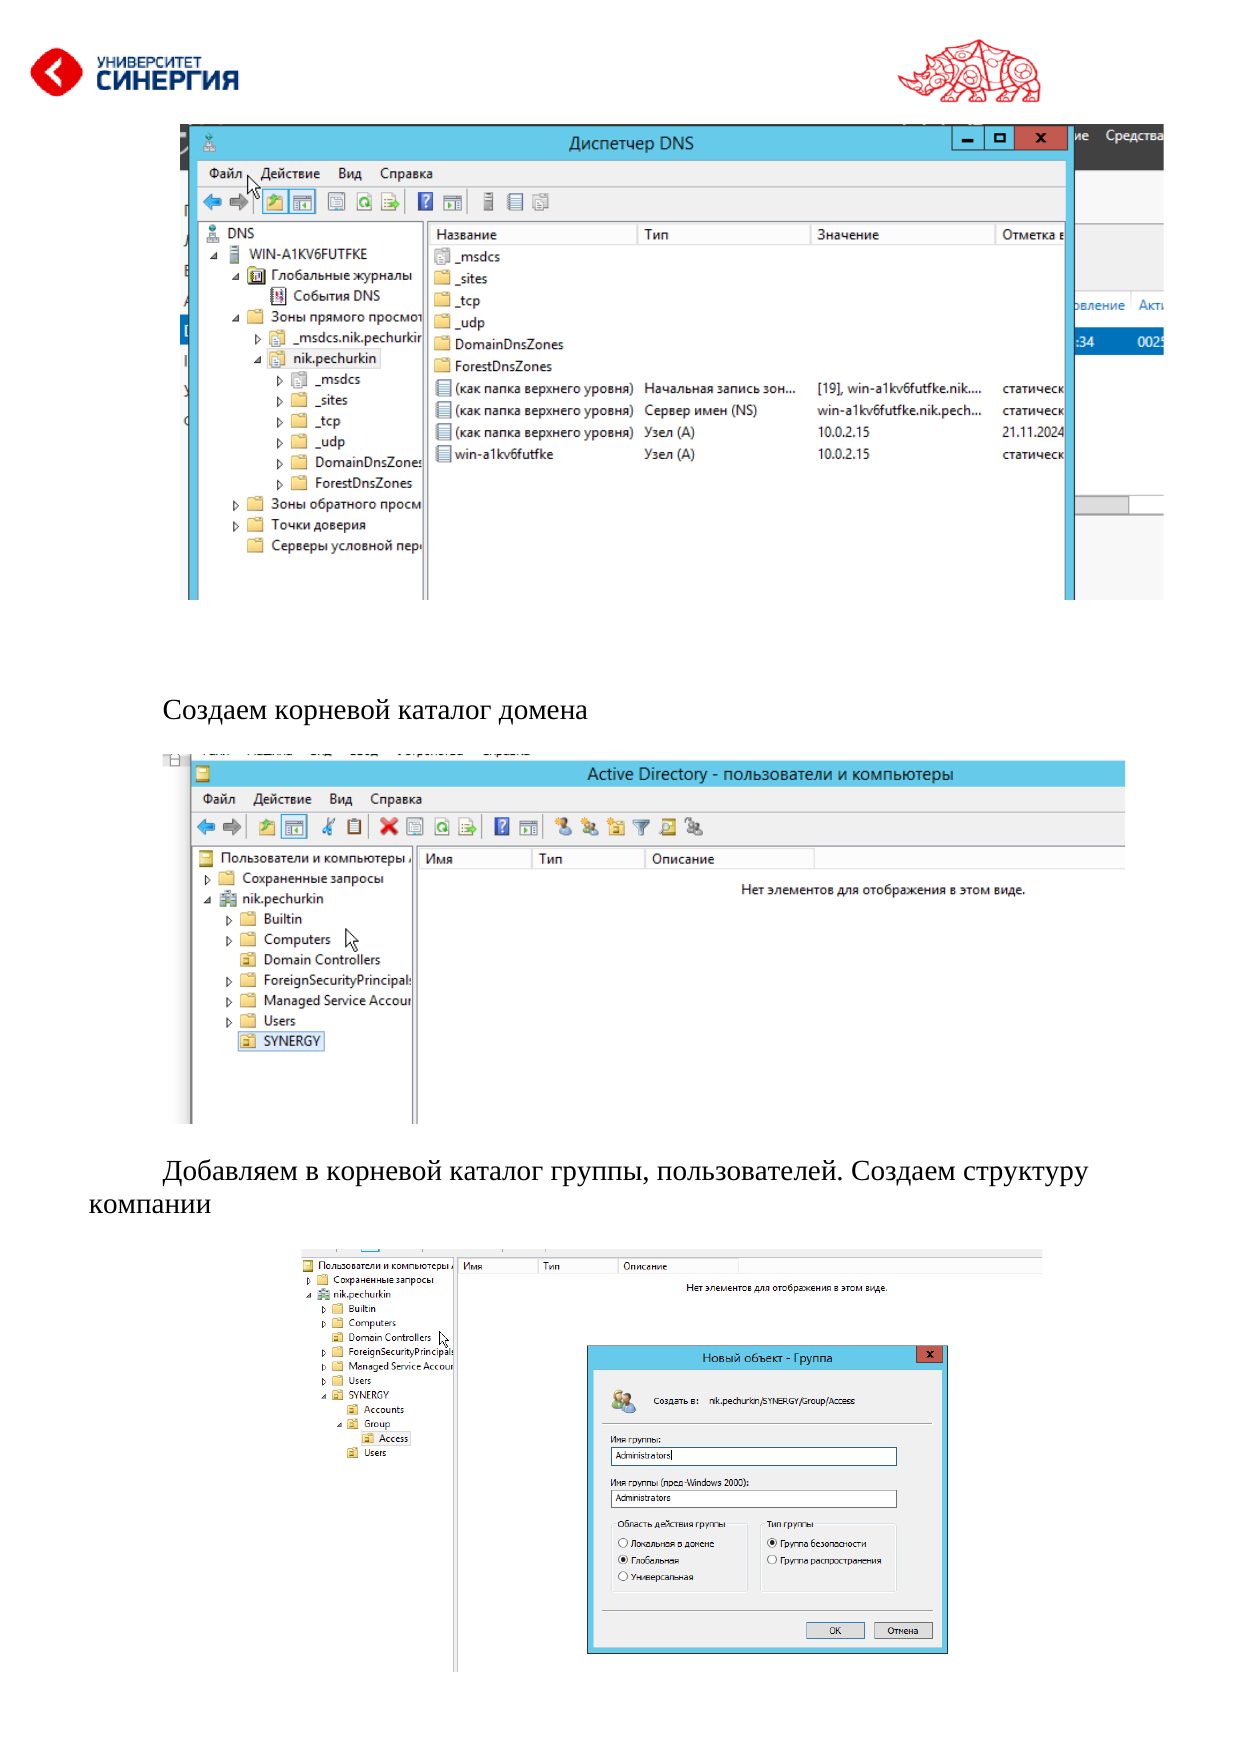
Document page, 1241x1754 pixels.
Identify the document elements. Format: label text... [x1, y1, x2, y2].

text Создаем корневой каталог домена [89, 692, 1181, 725]
picture [0, 0, 1164, 600]
picture [162, 754, 1126, 1124]
picture [301, 1249, 1043, 1672]
text Добавляем в корневой каталог группы, пользователей. Создаем структуру компании [89, 1153, 1181, 1220]
